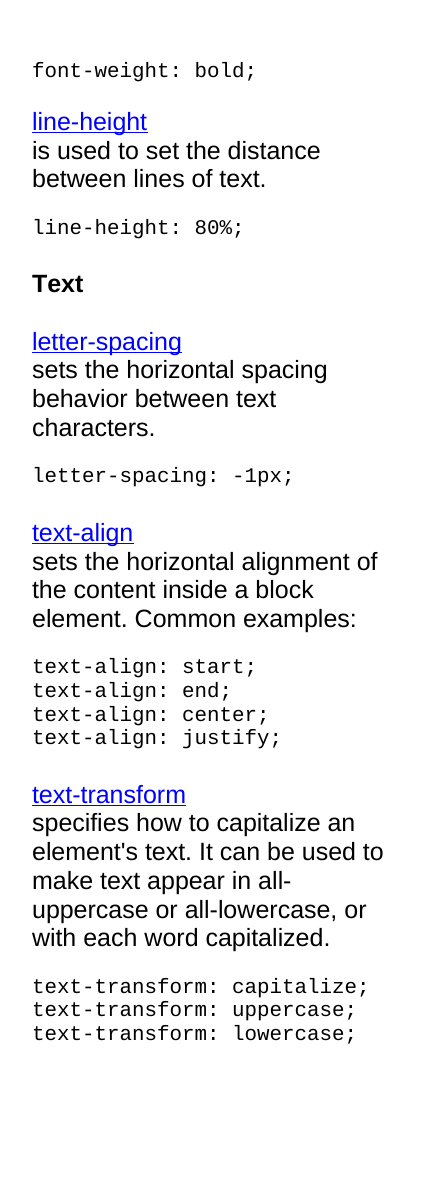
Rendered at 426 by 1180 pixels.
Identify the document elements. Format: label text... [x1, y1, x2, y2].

subtitle text-transform: capitalize; text-transform: uppercase; text-transform: lowercase; text-transform: full-width; text-transform: none; [32, 976, 401, 1047]
subtitle letter-spacing: -1px; [32, 465, 401, 489]
text text-transform [32, 780, 401, 808]
subtitle font-weight: bold; [32, 59, 401, 107]
text text-align sets the horizontal alignment of the content inside a block element. Common examples: [32, 518, 401, 633]
text letter-spacing sets the horizontal spacing behavior between text characters. [32, 327, 401, 442]
subtitle Text [32, 269, 401, 298]
subtitle text-align: start; text-align: end; text-align: center; text-align: justify; [32, 656, 401, 751]
text line-height is used to set the distance between lines of text. [32, 107, 401, 193]
text specifies how to capitalize an element's text. It can be used to make text appear in all-uppercase or all-lowercase, or with each word capitalized. [32, 808, 401, 952]
subtitle line-height: 80%; [32, 217, 401, 240]
